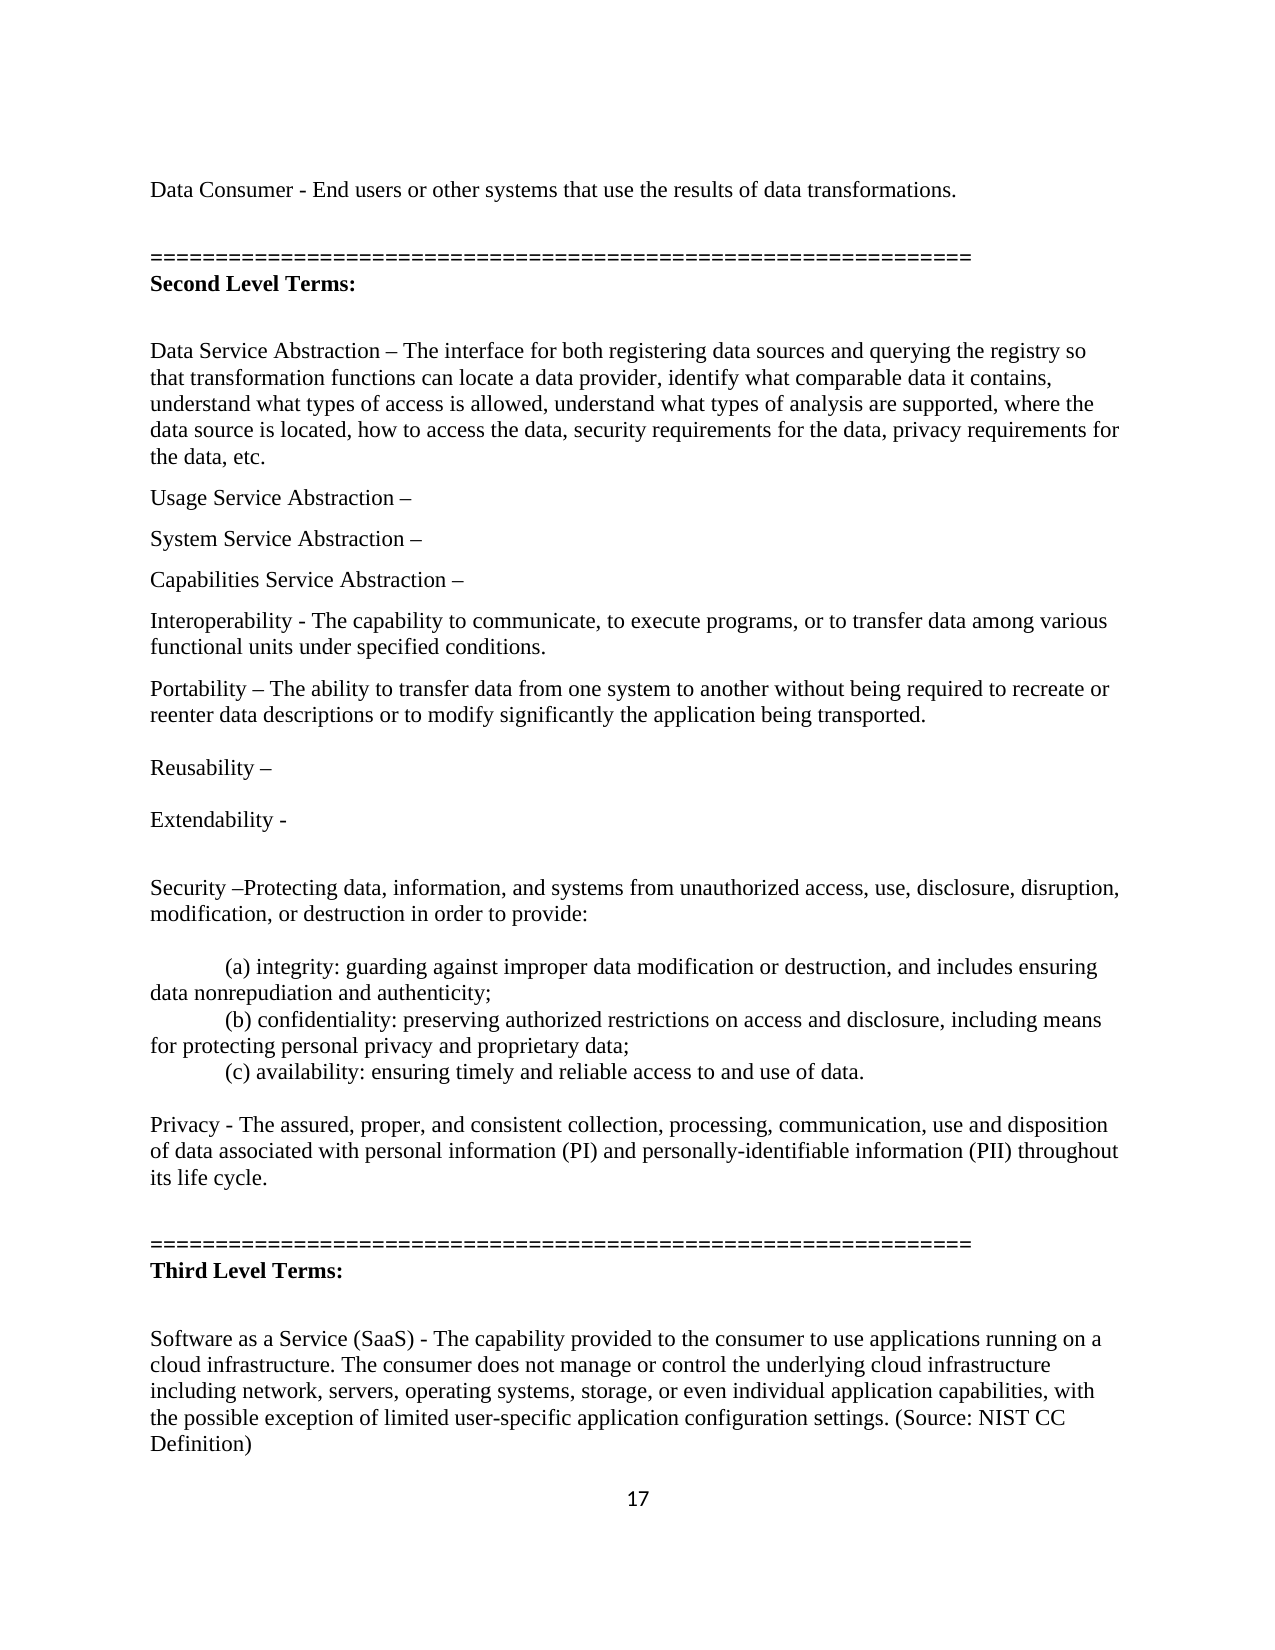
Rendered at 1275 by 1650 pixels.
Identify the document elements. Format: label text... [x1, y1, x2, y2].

text Second Level Terms: [150, 270, 1125, 296]
text Interoperability - The capability to communicate, to execute programs, or to transfer data among various functional units under specified conditions. [150, 607, 1125, 660]
text Data Service Abstraction – The interface for both registering data sources and querying the registry so that transformation functions can locate a data provider, identify what comparable data it contains, understand what types of access is allowed, understand what types of analysis are supported, where the data source is located, how to access the data, security requirements for the data, privacy requirements for the data, etc. [150, 337, 1125, 469]
text Third Level Terms: [150, 1257, 1125, 1284]
text System Service Abstraction – [150, 525, 1125, 551]
text (b) confidentiality: preserving authorized restrictions on access and disclosure, including means for protecting personal privacy and proprietary data; [150, 1006, 1125, 1058]
text =============================================================== [150, 1231, 1125, 1257]
text Software as a Service (SaaS) - The capability provided to the consumer to use applications running on a cloud infrastructure. The consumer does not manage or control the underlying cloud infrastructure including network, servers, operating systems, storage, or even individual application capabilities, with the possible exception of limited user-specific application configuration settings. (Source: NIST CC Definition) [150, 1325, 1125, 1457]
text Usage Service Abstraction – [150, 484, 1125, 510]
text Data Consumer - End users or other systems that use the results of data transformations. [150, 176, 1125, 203]
text Extendability - [150, 806, 1125, 833]
text =============================================================== [150, 244, 1125, 270]
text Portability – The ability to transfer data from one system to another without being required to recreate or reenter data descriptions or to modify significantly the application being transported. [150, 675, 1125, 727]
text (a) integrity: guarding against improper data modification or destruction, and includes ensuring data nonrepudiation and authenticity; [150, 953, 1125, 1006]
text Capabilities Service Abstraction – [150, 566, 1125, 592]
text (c) availability: ensuring timely and reliable access to and use of data. [150, 1058, 1125, 1085]
text Reusability – [150, 754, 1125, 780]
text Privacy - The assured, proper, and consistent collection, processing, communication, use and disposition of data associated with personal information (PI) and personally-identifiable information (PII) throughout its life cycle. [150, 1111, 1125, 1190]
text Security –Protecting data, information, and systems from unauthorized access, use, disclosure, disruption, modification, or destruction in order to provide: [150, 874, 1125, 927]
